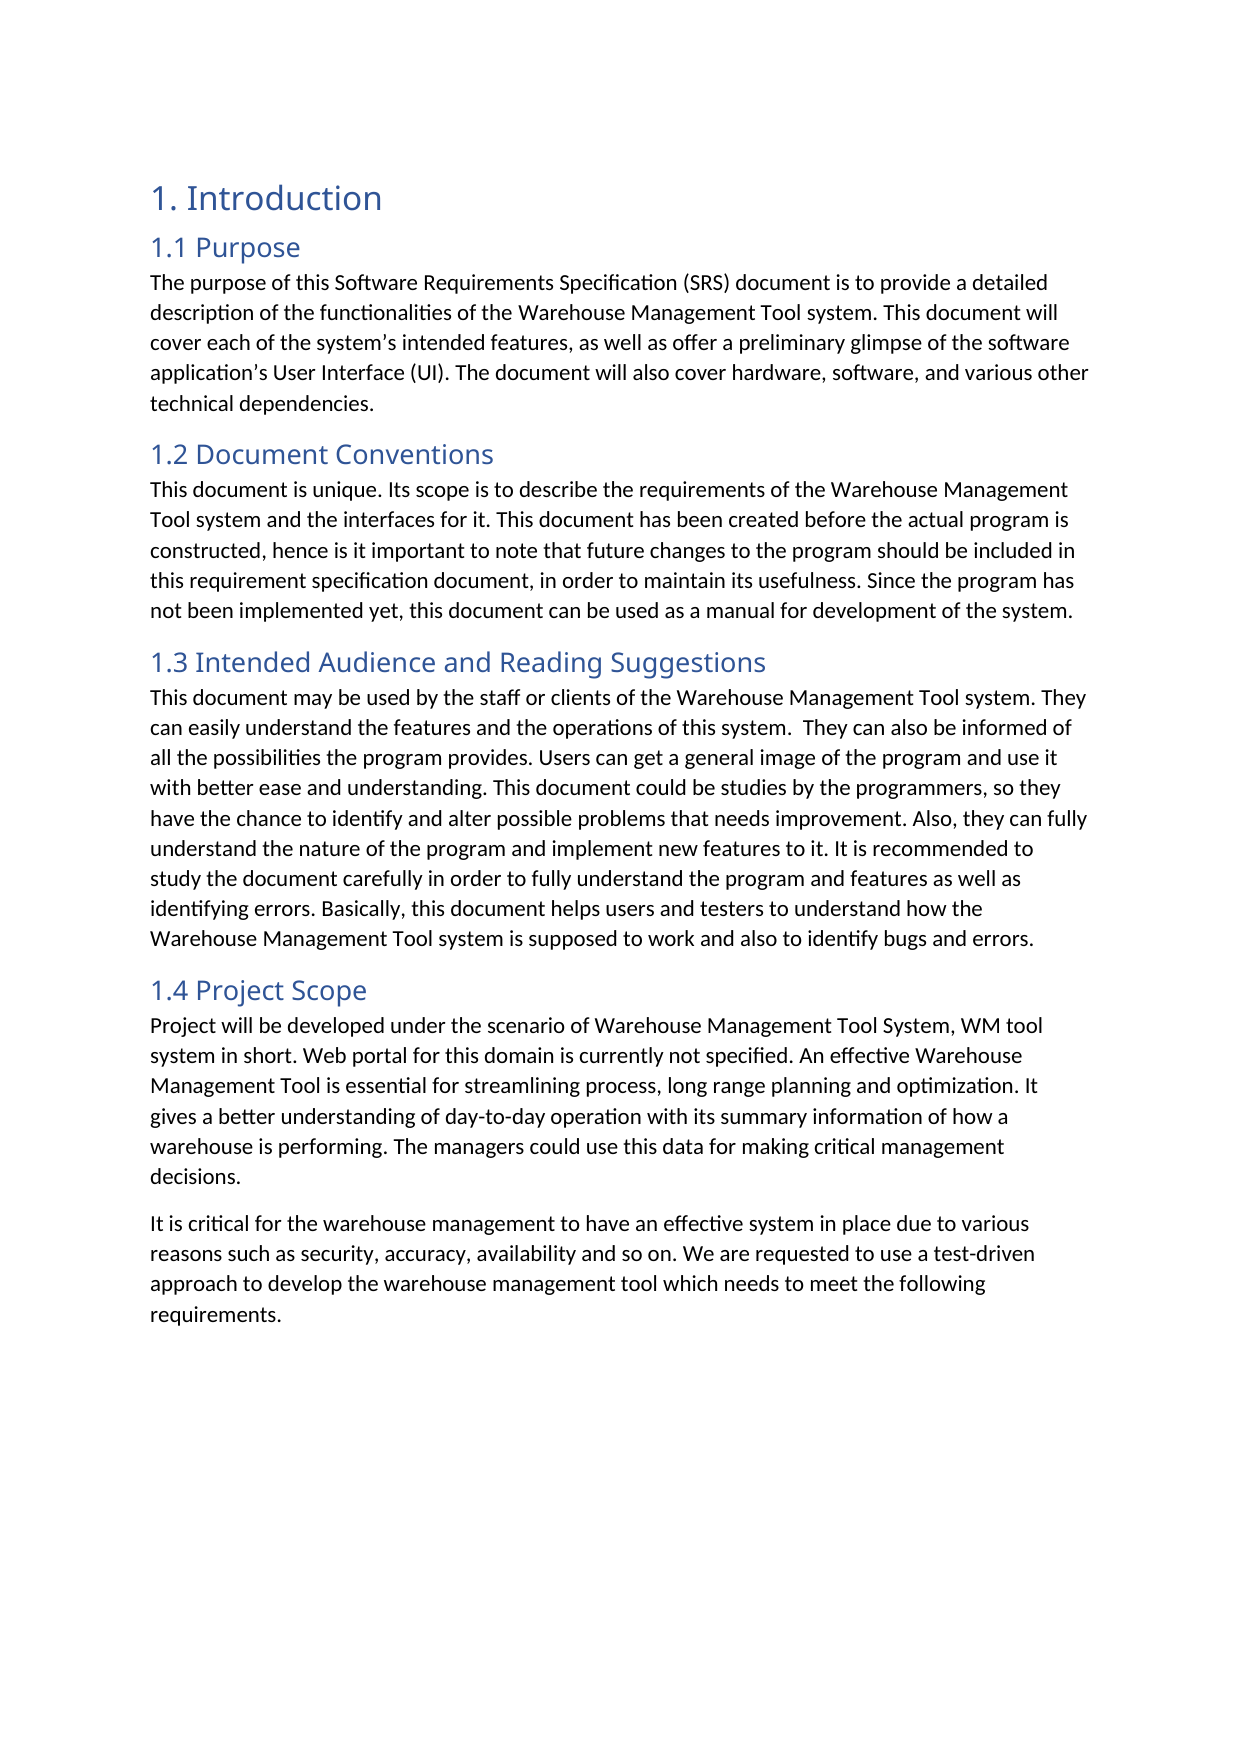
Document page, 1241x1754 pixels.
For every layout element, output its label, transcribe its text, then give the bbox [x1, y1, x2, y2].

text Project will be developed under the scenario of Warehouse Management Tool System, WM tool system in short. Web portal for this domain is currently not specified. An effective Warehouse Management Tool is essential for streamlining process, long range planning and optimization. It gives a better understanding of day-to-day operation with its summary information of how a warehouse is performing. The managers could use this data for making critical management decisions. [150, 1011, 1090, 1190]
text This document is unique. Its scope is to describe the requirements of the Warehouse Management Tool system and the interfaces for it. This document has been created before the actual program is constructed, hence is it important to note that future changes to the program should be included in this requirement specification document, in order to maintain its usefulness. Since the program has not been implemented yet, this document can be used as a manual for development of the system. [150, 475, 1090, 624]
text It is critical for the warehouse management to have an effective system in place due to various reasons such as security, accuracy, availability and so on. We are requested to use a test-driven approach to develop the warehouse management tool which needs to meet the following requirements. [150, 1209, 1090, 1328]
text The purpose of this Software Requirements Specification (SRS) document is to provide a detailed description of the functionalities of the Warehouse Management Tool system. This document will cover each of the system’s intended features, as well as offer a preliminary glimpse of the software application’s User Interface (UI). The document will also cover hardware, software, and various other technical dependencies. [150, 268, 1090, 417]
subtitle 1. Introduction [150, 175, 1090, 220]
subtitle 1.1 Purpose [150, 228, 1090, 265]
subtitle 1.4 Project Scope [150, 971, 1090, 1008]
text This document may be used by the staff or clients of the Warehouse Management Tool system. They can easily understand the features and the operations of this system. They can also be informed of all the possibilities the program provides. Users can get a general image of the program and use it with better ease and understanding. This document could be studies by the programmers, so they have the chance to identify and alter possible problems that needs improvement. Also, they can fully understand the nature of the program and implement new features to it. It is recommended to study the document carefully in order to fully understand the program and features as well as identifying errors. Basically, this document helps users and testers to understand how the Warehouse Management Tool system is supposed to work and also to identify bugs and errors. [150, 683, 1090, 953]
subtitle 1.2 Document Conventions [150, 436, 1090, 472]
subtitle 1.3 Intended Audience and Reading Suggestions [150, 643, 1090, 680]
